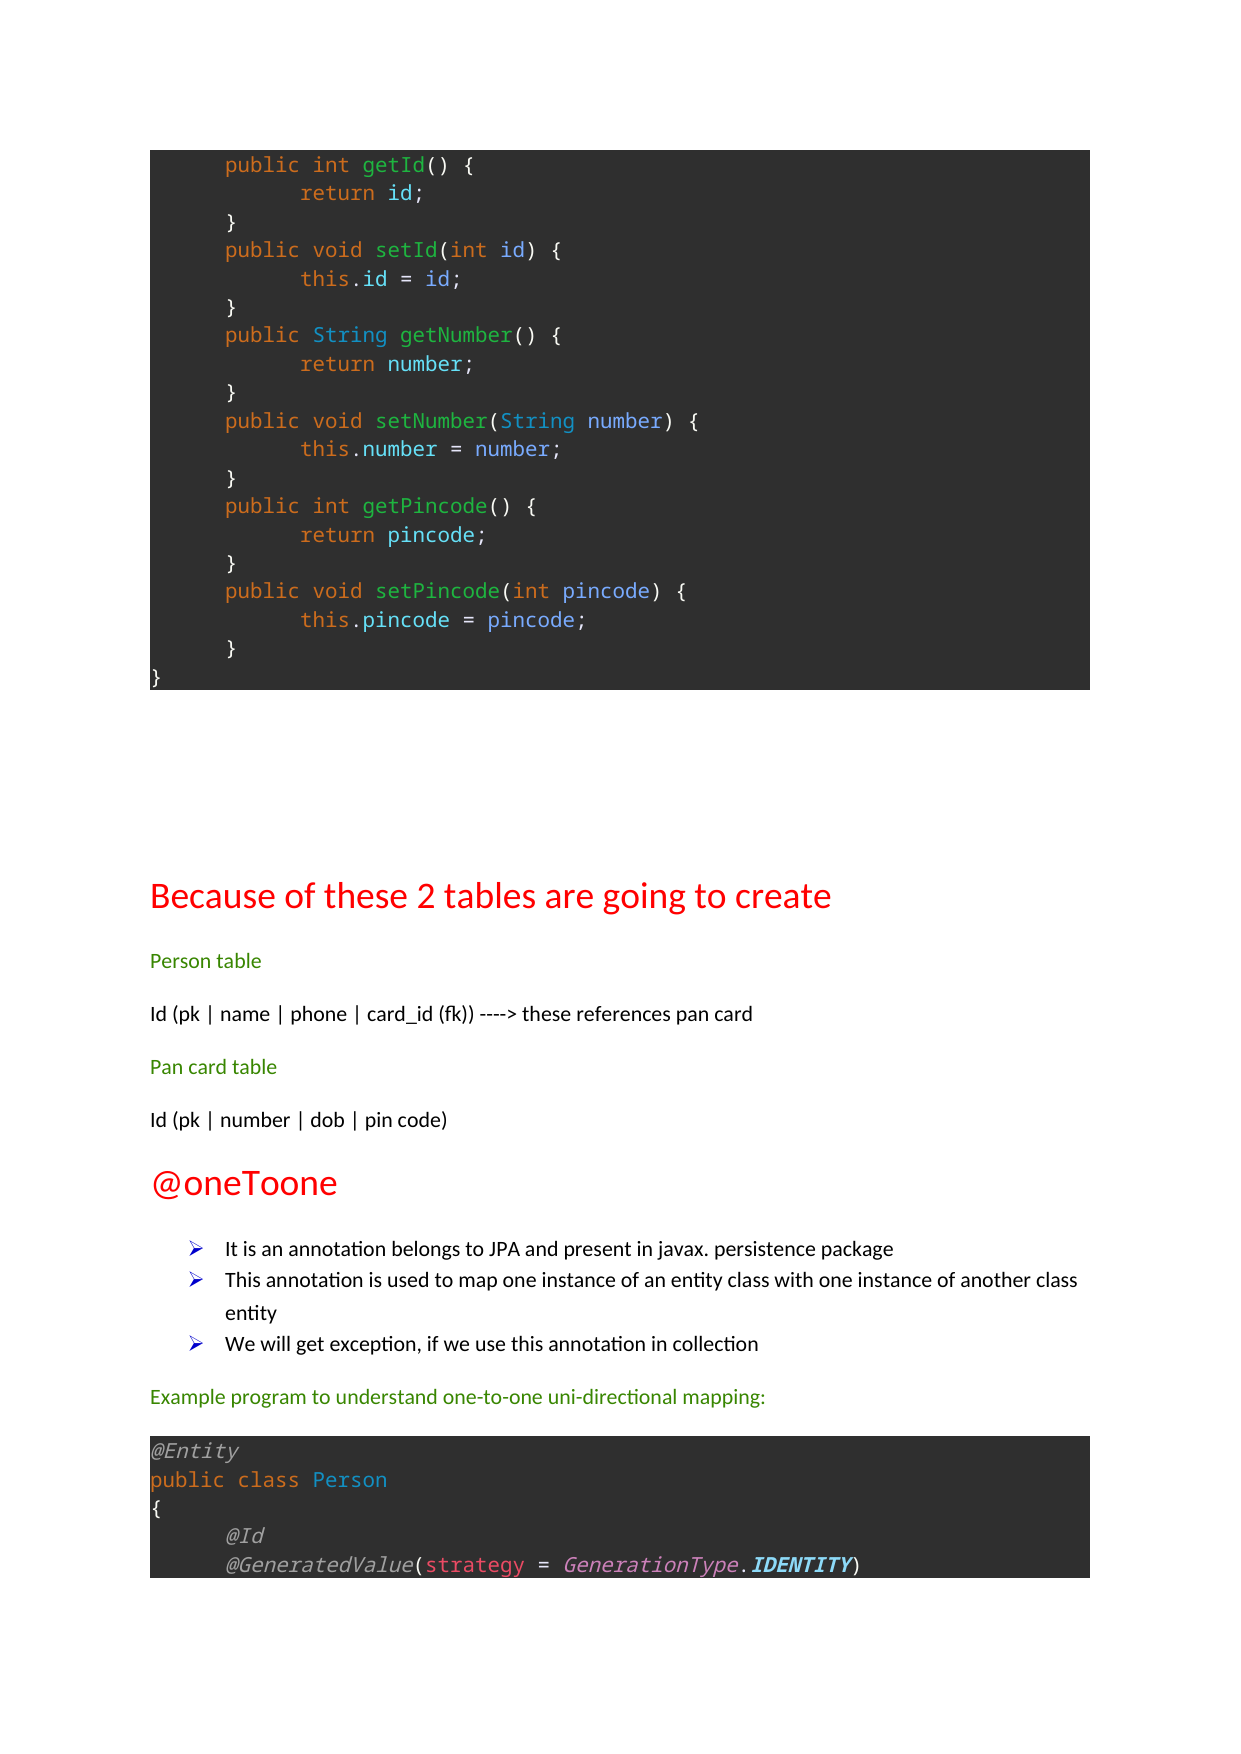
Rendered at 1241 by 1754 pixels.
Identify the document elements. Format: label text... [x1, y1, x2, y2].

text } [150, 548, 1090, 577]
text Id (pk | number | dob | pin code) [150, 1106, 1090, 1133]
text @Entity [150, 1436, 1090, 1465]
text @GeneratedValue(strategy = GenerationType.IDENTITY) [150, 1550, 1090, 1578]
text { [150, 1493, 1090, 1522]
text Example program to understand one-to-one uni-directional mapping: [150, 1383, 1090, 1410]
text } [150, 463, 1090, 491]
text @Id [150, 1522, 1090, 1550]
text public String getNumber() { [150, 321, 1090, 349]
text public class Person [150, 1465, 1090, 1493]
text @oneToone [150, 1159, 1090, 1205]
text return id; [150, 178, 1090, 207]
text } [150, 292, 1090, 321]
text public void setPincode(int pincode) { [150, 577, 1090, 605]
text } [150, 377, 1090, 406]
list It is an annotation belongs to JPA and present in javax. persistence package [187, 1235, 1090, 1261]
text Id (pk | name | phone | card_id (fk)) ----> these references pan card [150, 1000, 1090, 1027]
text this.number = number; [150, 434, 1090, 463]
text this.pincode = pincode; [150, 605, 1090, 633]
text Because of these 2 tables are going to create [150, 872, 1090, 918]
text Pan card table [150, 1053, 1090, 1080]
text public int getPincode() { [150, 491, 1090, 520]
text public void setNumber(String number) { [150, 406, 1090, 434]
text public void setId(int id) { [150, 235, 1090, 264]
text Person table [150, 948, 1090, 974]
text return number; [150, 349, 1090, 377]
text this.id = id; [150, 264, 1090, 292]
list This annotation is used to map one instance of an entity class with one instance of another class entity [187, 1267, 1090, 1325]
list We will get exception, if we use this annotation in collection [187, 1331, 1090, 1357]
text } [150, 633, 1090, 662]
text return pincode; [150, 520, 1090, 548]
text } [150, 207, 1090, 235]
text public int getId() { [150, 150, 1090, 178]
text } [150, 662, 1090, 690]
